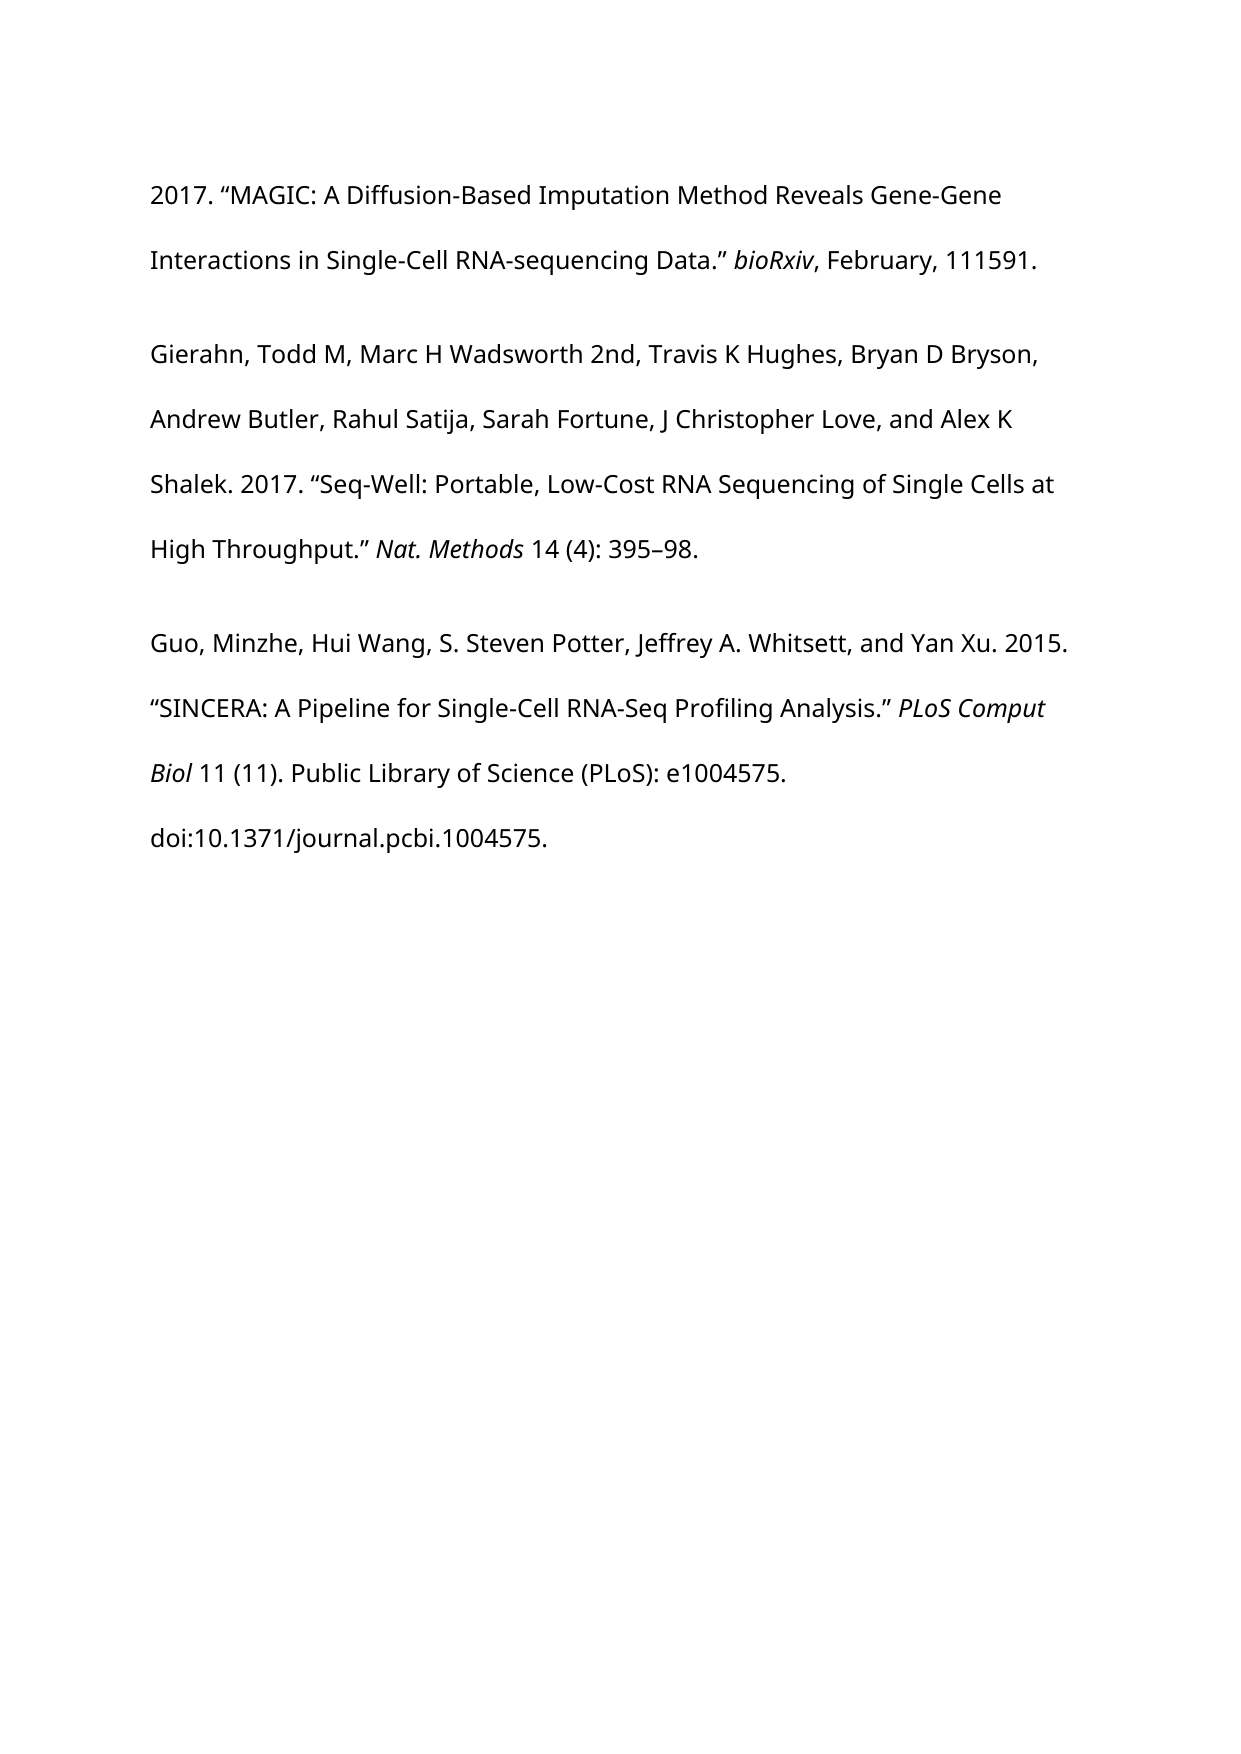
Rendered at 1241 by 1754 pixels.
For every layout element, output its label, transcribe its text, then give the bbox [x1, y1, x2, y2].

text Gierahn, Todd M, Marc H Wadsworth 2nd, Travis K Hughes, Bryan D Bryson, Andrew Butler, Rahul Satija, Sarah Fortune, J Christopher Love, and Alex K Shalek. 2017. “Seq-Well: Portable, Low-Cost RNA Sequencing of Single Cells at High Throughput.” Nat. Methods 14 (4): 395–98. [150, 321, 1090, 581]
text Guo, Minzhe, Hui Wang, S. Steven Potter, Jeffrey A. Whitsett, and Yan Xu. 2015. “SINCERA: A Pipeline for Single-Cell RNA-Seq Profiling Analysis.” PLoS Comput Biol 11 (11). Public Library of Science (PLoS): e1004575. doi:10.1371/journal.pcbi.1004575. [150, 610, 1090, 870]
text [150, 162, 1090, 292]
